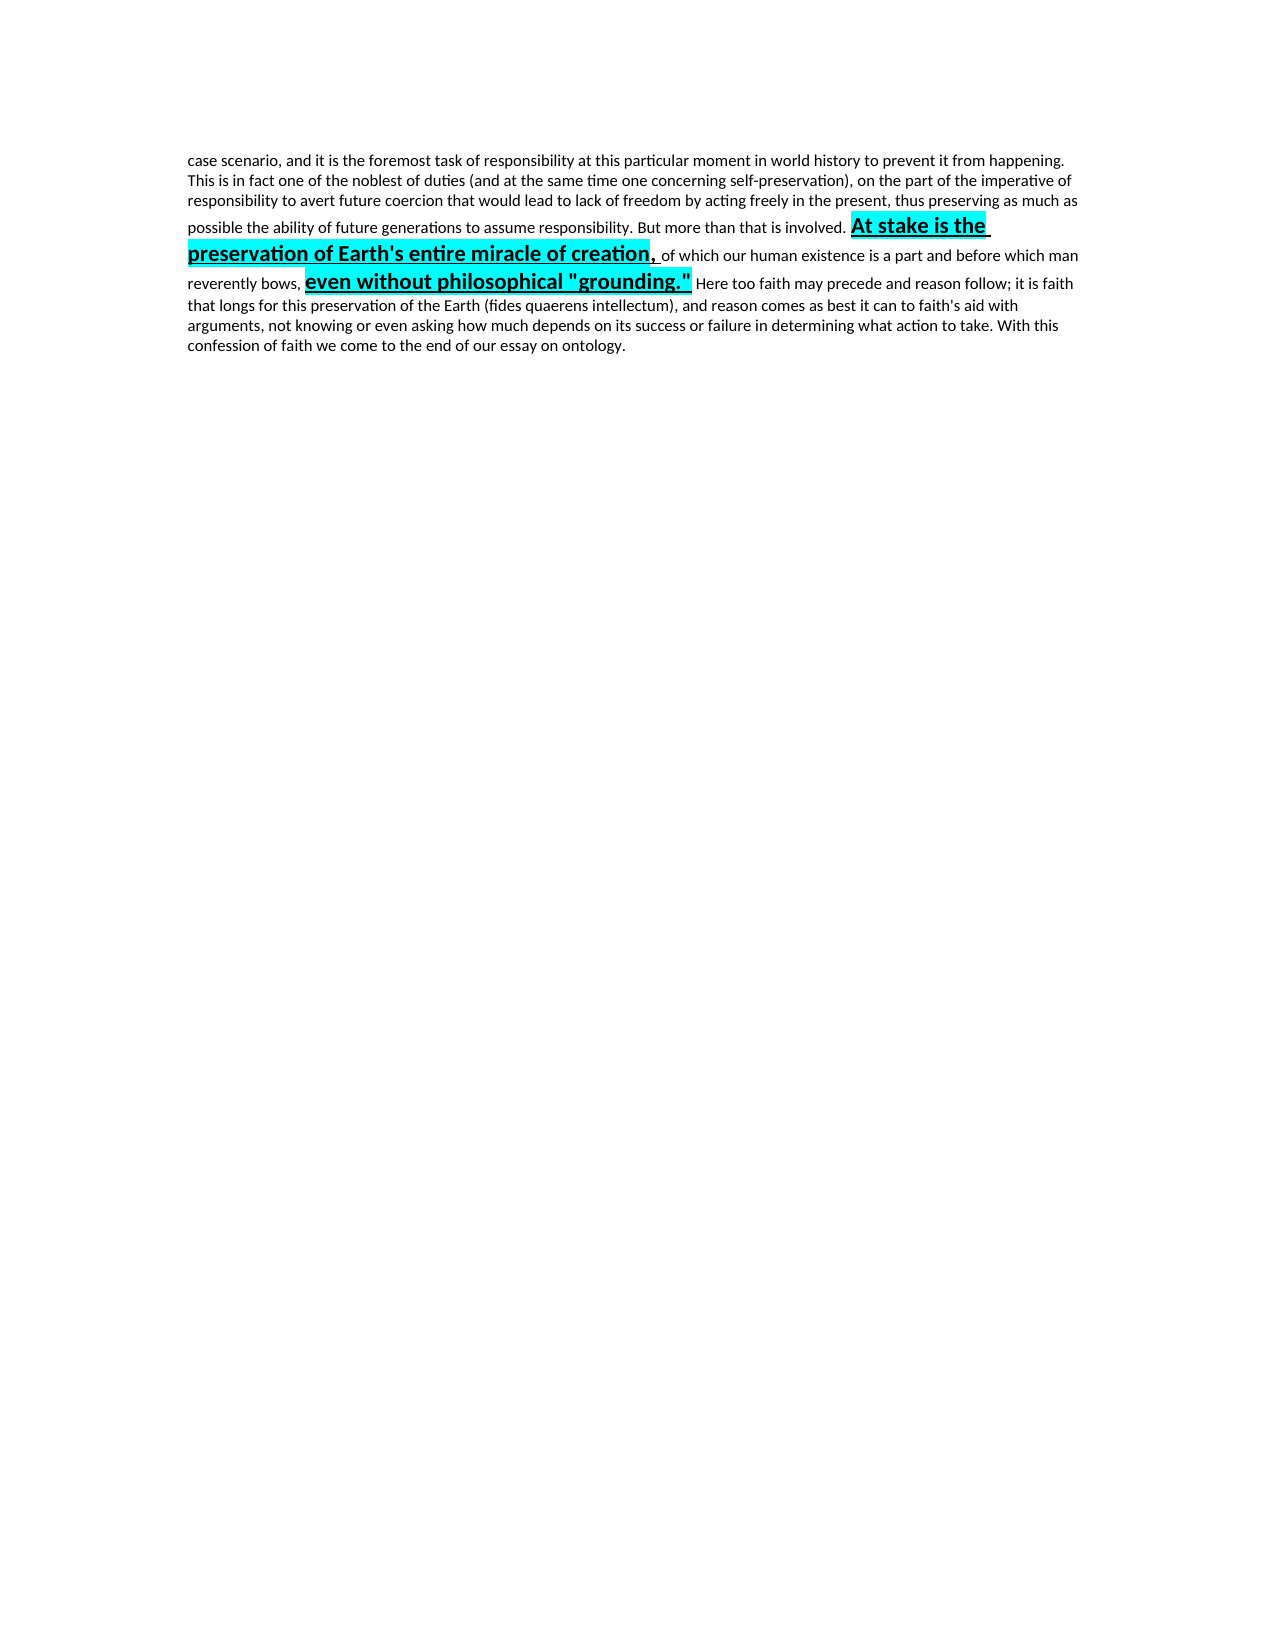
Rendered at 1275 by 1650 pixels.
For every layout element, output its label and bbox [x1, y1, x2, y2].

text [187, 150, 1087, 356]
